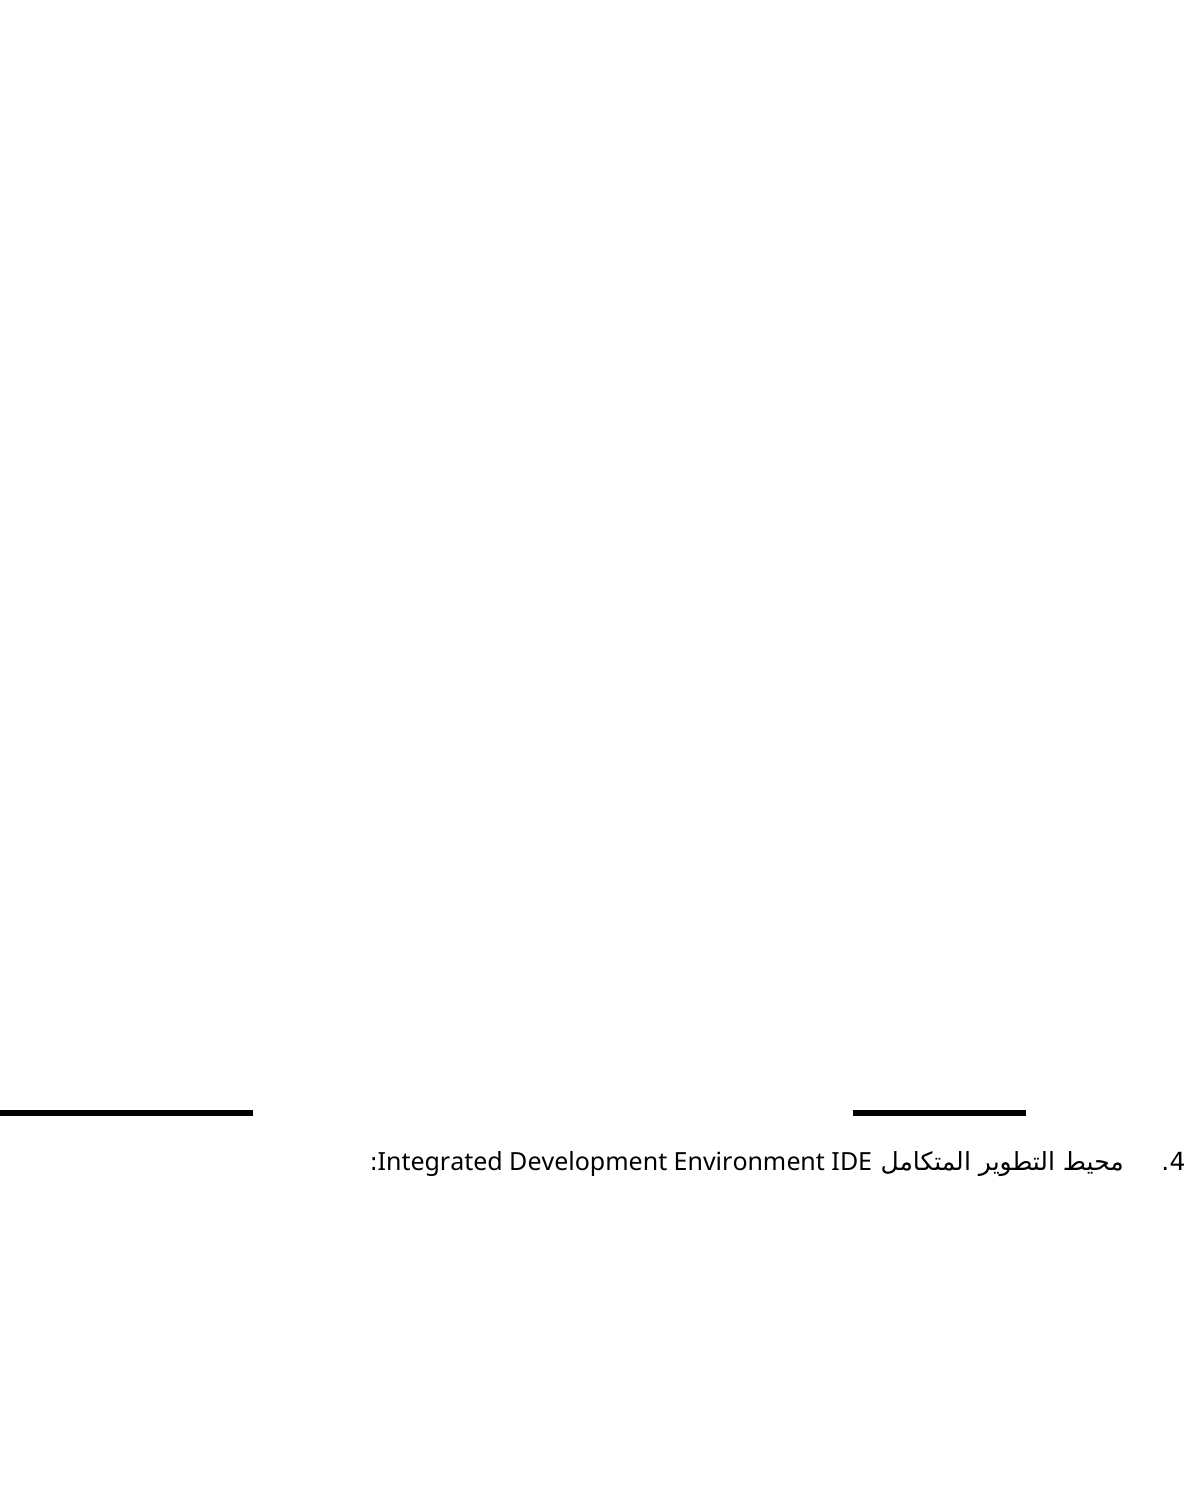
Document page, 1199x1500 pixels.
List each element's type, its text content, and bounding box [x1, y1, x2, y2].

list محيط التطوير المتكامل Integrated Development Environment IDE: [0, 1144, 1161, 1178]
